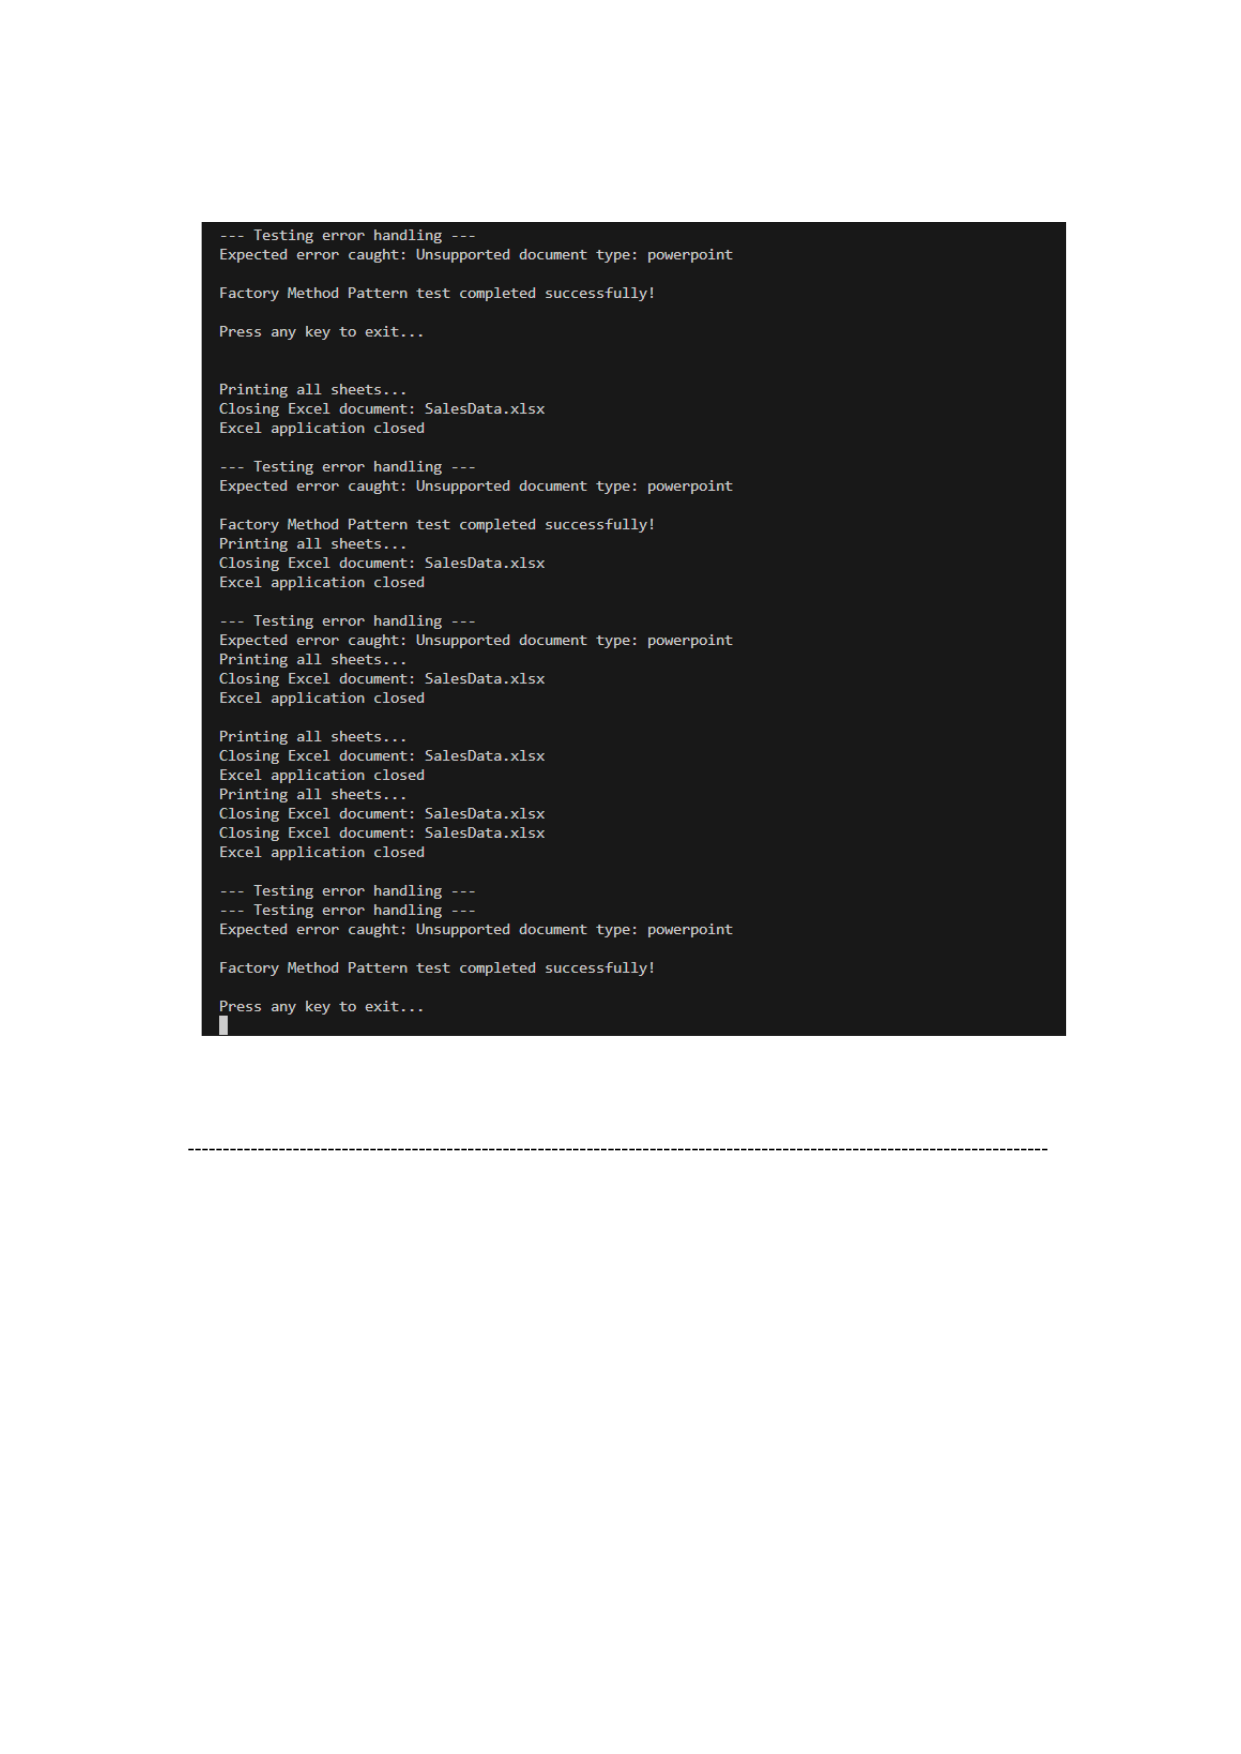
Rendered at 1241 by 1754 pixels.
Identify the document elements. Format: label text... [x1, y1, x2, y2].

list --------------------------------------------------------------------------------------------------------------------------- [187, 1134, 1053, 1162]
picture [201, 222, 1067, 1036]
